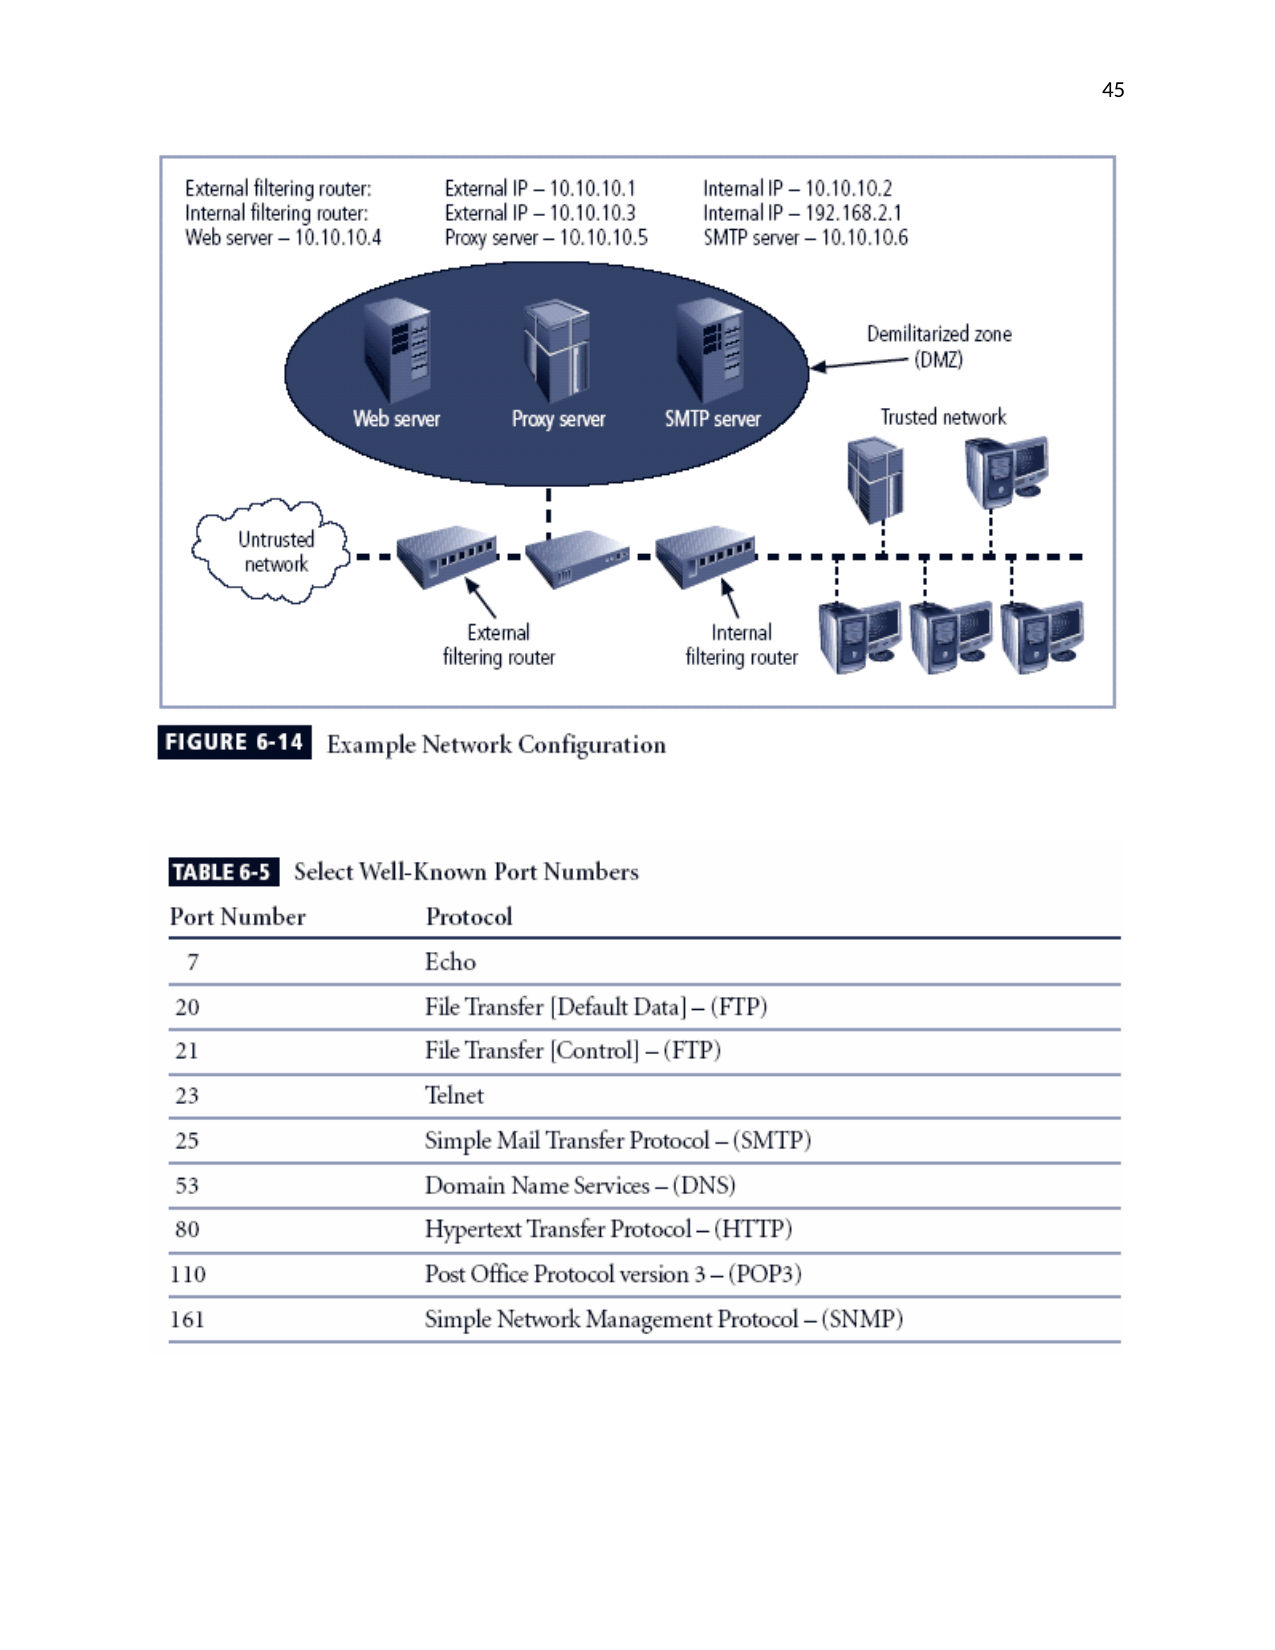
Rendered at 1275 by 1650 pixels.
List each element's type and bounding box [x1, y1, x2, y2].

picture [150, 150, 1125, 763]
picture [150, 841, 1125, 1355]
